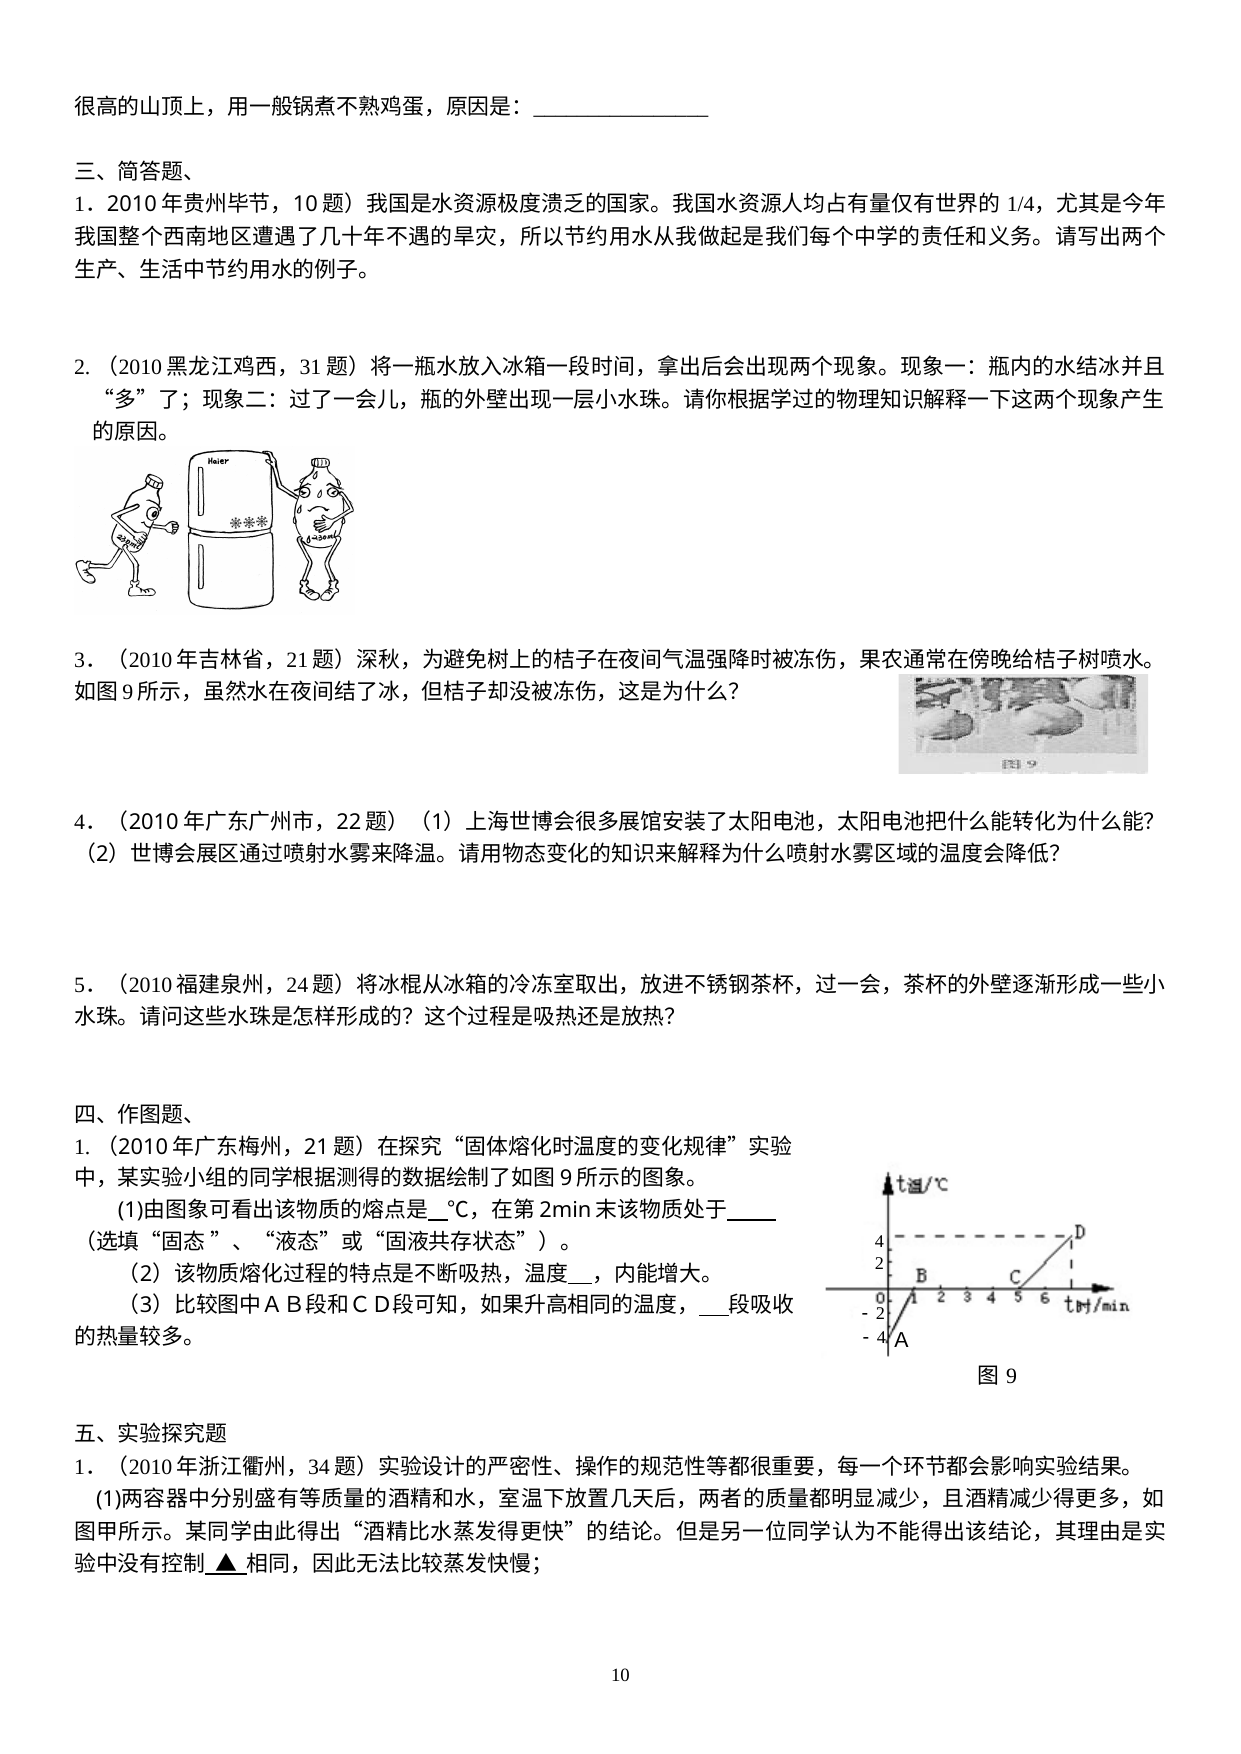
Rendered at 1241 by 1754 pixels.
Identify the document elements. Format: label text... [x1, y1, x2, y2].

text 1．2010年贵州毕节，10题）我国是水资源极度溃乏的国家。我国水资源人均占有量仅有世界的1/4，尤其是今年我国整个西南地区遭遇了几十年不遇的旱灾，所以节约用水从我做起是我们每个中学的责任和义务。请写出两个生产、生活中节约用水的例子。 [74, 186, 1167, 284]
picture [811, 1351, 1149, 1361]
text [74, 89, 1167, 121]
text 四、作图题、 [74, 1096, 1167, 1129]
picture [898, 674, 1149, 774]
text 1．（2010年浙江衢州，34题）实验设计的严密性、操作的规范性等都很重要，每一个环节都会影响实验结果。 [74, 1448, 1167, 1481]
text 4．（2010年广东广州市，22题）（1）上海世博会很多展馆安装了太阳电池，太阳电池把什么能转化为什么能？（2）世博会展区通过喷射水雾来降温。请用物态变化的知识来解释为什么喷射水雾区域的温度会降低？ [74, 804, 1167, 869]
text (1)两容器中分别盛有等质量的酒精和水，室温下放置几天后，两者的质量都明显减少，且酒精减少得更多，如图甲所示。某同学由此得出“酒精比水蒸发得更快”的结论。但是另一位同学认为不能得出该结论，其理由是实验中没有控制 ▲ 相同，因此无法比较蒸发快慢； [74, 1481, 1167, 1578]
text （2）该物质熔化过程的特点是不断吸热，温度 ，内能增大。 [74, 1256, 1167, 1287]
text 五、实验探究题 [74, 1416, 1167, 1448]
text （3）比较图中ＡＢ段和ＣＤ段可知，如果升高相同的温度， 段吸收的热量较多。 [74, 1287, 1167, 1351]
text 三、简答题、 [74, 154, 1167, 186]
text 5．（2010福建泉州，24题）将冰棍从冰箱的冷冻室取出，放进不锈钢茶杯，过一会，茶杯的外壁逐渐形成一些小水珠。请问这些水珠是怎样形成的？这个过程是吸热还是放热？ [74, 966, 1167, 1031]
text 3．（2010年吉林省，21题）深秋，为避免树上的桔子在夜间气温强降时被冻伤，果农通常在傍晚给桔子树喷水。如图9所示，虽然水在夜间结了冰，但桔子却没被冻伤，这是为什么？ [74, 641, 1167, 706]
text 2. （2010黑龙江鸡西，31题）将一瓶水放入冰箱一段时间，拿出后会出现两个现象。现象一：瓶内的水结冰并且“多”了；现象二：过了一会儿，瓶的外壁出现一层小水珠。请你根据学过的物理知识解释一下这两个现象产生的原因。 [74, 349, 1167, 446]
text 1. （2010年广东梅州，21题）在探究“固体熔化时温度的变化规律”实验中，某实验小组的同学根据测得的数据绘制了如图9所示的图象。 [74, 1129, 1167, 1192]
text (1)由图象可看出该物质的熔点是 ℃，在第2min末该物质处于 （选填“固态 ”、“液态”或“固液共存状态”）。 [74, 1192, 1167, 1256]
picture [73, 446, 356, 615]
